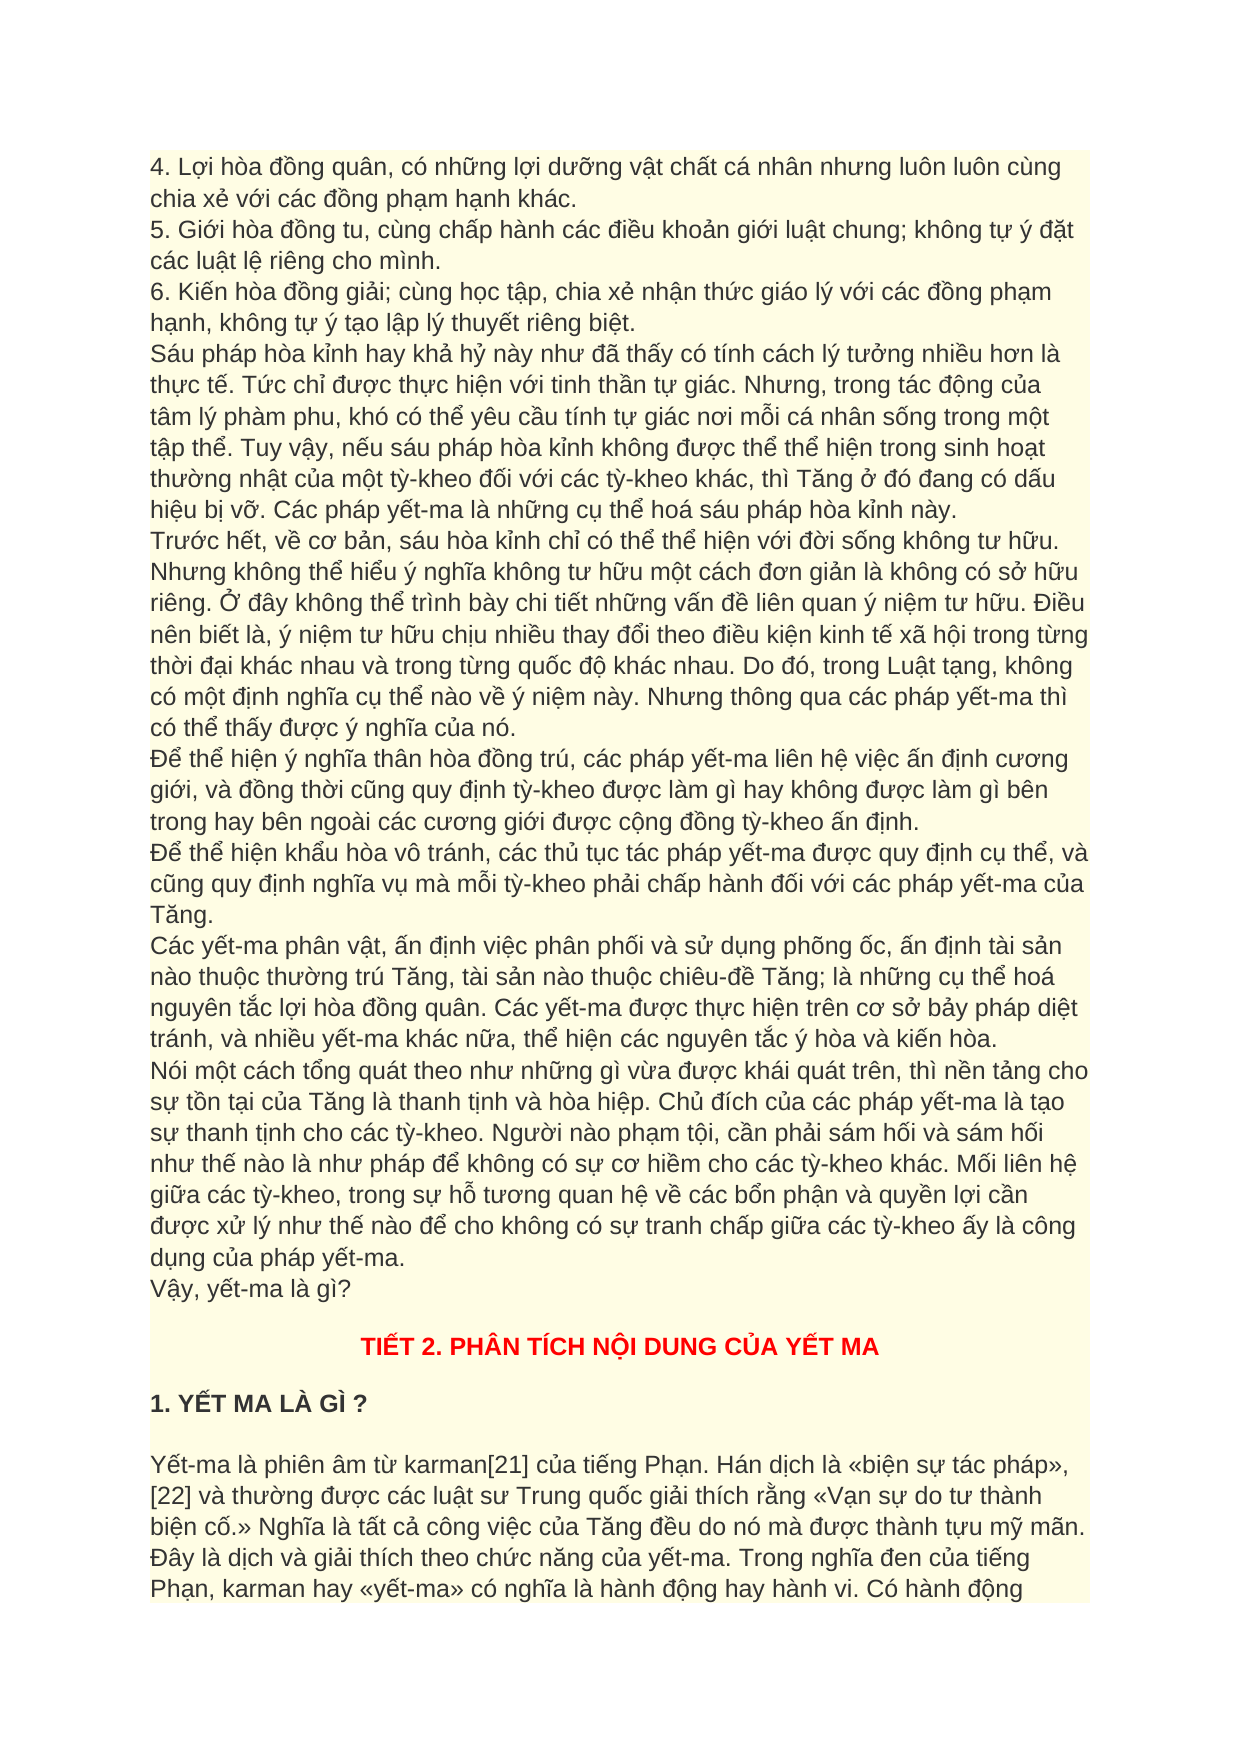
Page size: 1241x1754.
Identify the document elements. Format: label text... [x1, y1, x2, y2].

text 4. Lợi hòa đồng quân, có những lợi dưỡng vật chất cá nhân nhưng luôn luôn cùng chia xẻ với các đồng phạm hạnh khác. [150, 150, 1090, 212]
text Các yết-ma phân vật, ấn định việc phân phối và sử dụng phõng ốc, ấn định tài sản nào thuộc thường trú Tăng, tài sản nào thuộc chiêu-đề Tăng; là những cụ thể hoá nguyên tắc lợi hòa đồng quân. Các yết-ma được thực hiện trên cơ sở bảy pháp diệt tránh, và nhiều yết-ma khác nữa, thể hiện các nguyên tắc ý hòa và kiến hòa. [150, 929, 1090, 1053]
text Để thể hiện khẩu hòa vô tránh, các thủ tục tác pháp yết-ma được quy định cụ thể, và cũng quy định nghĩa vụ mà mỗi tỳ-kheo phải chấp hành đối với các pháp yết-ma của Tăng. [150, 835, 1090, 929]
text 1. YẾT MA LÀ GÌ ? [150, 1389, 1090, 1418]
text Vậy, yết-ma là gì? [150, 1271, 1090, 1302]
text Để thể hiện ý nghĩa thân hòa đồng trú, các pháp yết-ma liên hệ việc ấn định cương giới, và đồng thời cũng quy định tỳ-kheo được làm gì hay không được làm gì bên trong hay bên ngoài các cương giới được cộng đồng tỳ-kheo ấn định. [150, 742, 1090, 835]
text Sáu pháp hòa kỉnh hay khả hỷ này như đã thấy có tính cách lý tưởng nhiều hơn là thực tế. Tức chỉ được thực hiện với tinh thần tự giác. Nhưng, trong tác động của tâm lý phàm phu, khó có thể yêu cầu tính tự giác nơi mỗi cá nhân sống trong một tập thể. Tuy vậy, nếu sáu pháp hòa kỉnh không được thể thể hiện trong sinh hoạt thường nhật của một tỳ-kheo đối với các tỳ-kheo khác, thì Tăng ở đó đang có dấu hiệu bị vỡ. Các pháp yết-ma là những cụ thể hoá sáu pháp hòa kỉnh này. [150, 337, 1090, 524]
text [150, 1447, 1090, 1603]
text 5. Giới hòa đồng tu, cùng chấp hành các điều khoản giới luật chung; không tự ý đặt các luật lệ riêng cho mình. [150, 212, 1090, 274]
text Nói một cách tổng quát theo như những gì vừa được khái quát trên, thì nền tảng cho sự tồn tại của Tăng là thanh tịnh và hòa hiệp. Chủ đích của các pháp yết-ma là tạo sự thanh tịnh cho các tỳ-kheo. Người nào phạm tội, cần phải sám hối và sám hối như thế nào là như pháp để không có sự cơ hiềm cho các tỳ-kheo khác. Mối liên hệ giữa các tỳ-kheo, trong sự hỗ tương quan hệ về các bổn phận và quyền lợi cần được xử lý như thế nào để cho không có sự tranh chấp giữa các tỳ-kheo ấy là công dụng của pháp yết-ma. [150, 1053, 1090, 1271]
text TIẾT 2. PHÂN TÍCH NỘI DUNG CỦA YẾT MA [150, 1332, 1090, 1360]
text 6. Kiến hòa đồng giải; cùng học tập, chia xẻ nhận thức giáo lý với các đồng phạm hạnh, không tự ý tạo lập lý thuyết riêng biệt. [150, 274, 1090, 337]
text Trước hết, về cơ bản, sáu hòa kỉnh chỉ có thể thể hiện với đời sống không tư hữu. Nhưng không thể hiểu ý nghĩa không tư hữu một cách đơn giản là không có sở hữu riêng. Ở đây không thể trình bày chi tiết những vấn đề liên quan ý niệm tư hữu. Điều nên biết là, ý niệm tư hữu chịu nhiều thay đổi theo điều kiện kinh tế xã hội trong từng thời đại khác nhau và trong từng quốc độ khác nhau. Do đó, trong Luật tạng, không có một định nghĩa cụ thể nào về ý niệm này. Nhưng thông qua các pháp yết-ma thì có thể thấy được ý nghĩa của nó. [150, 524, 1090, 742]
